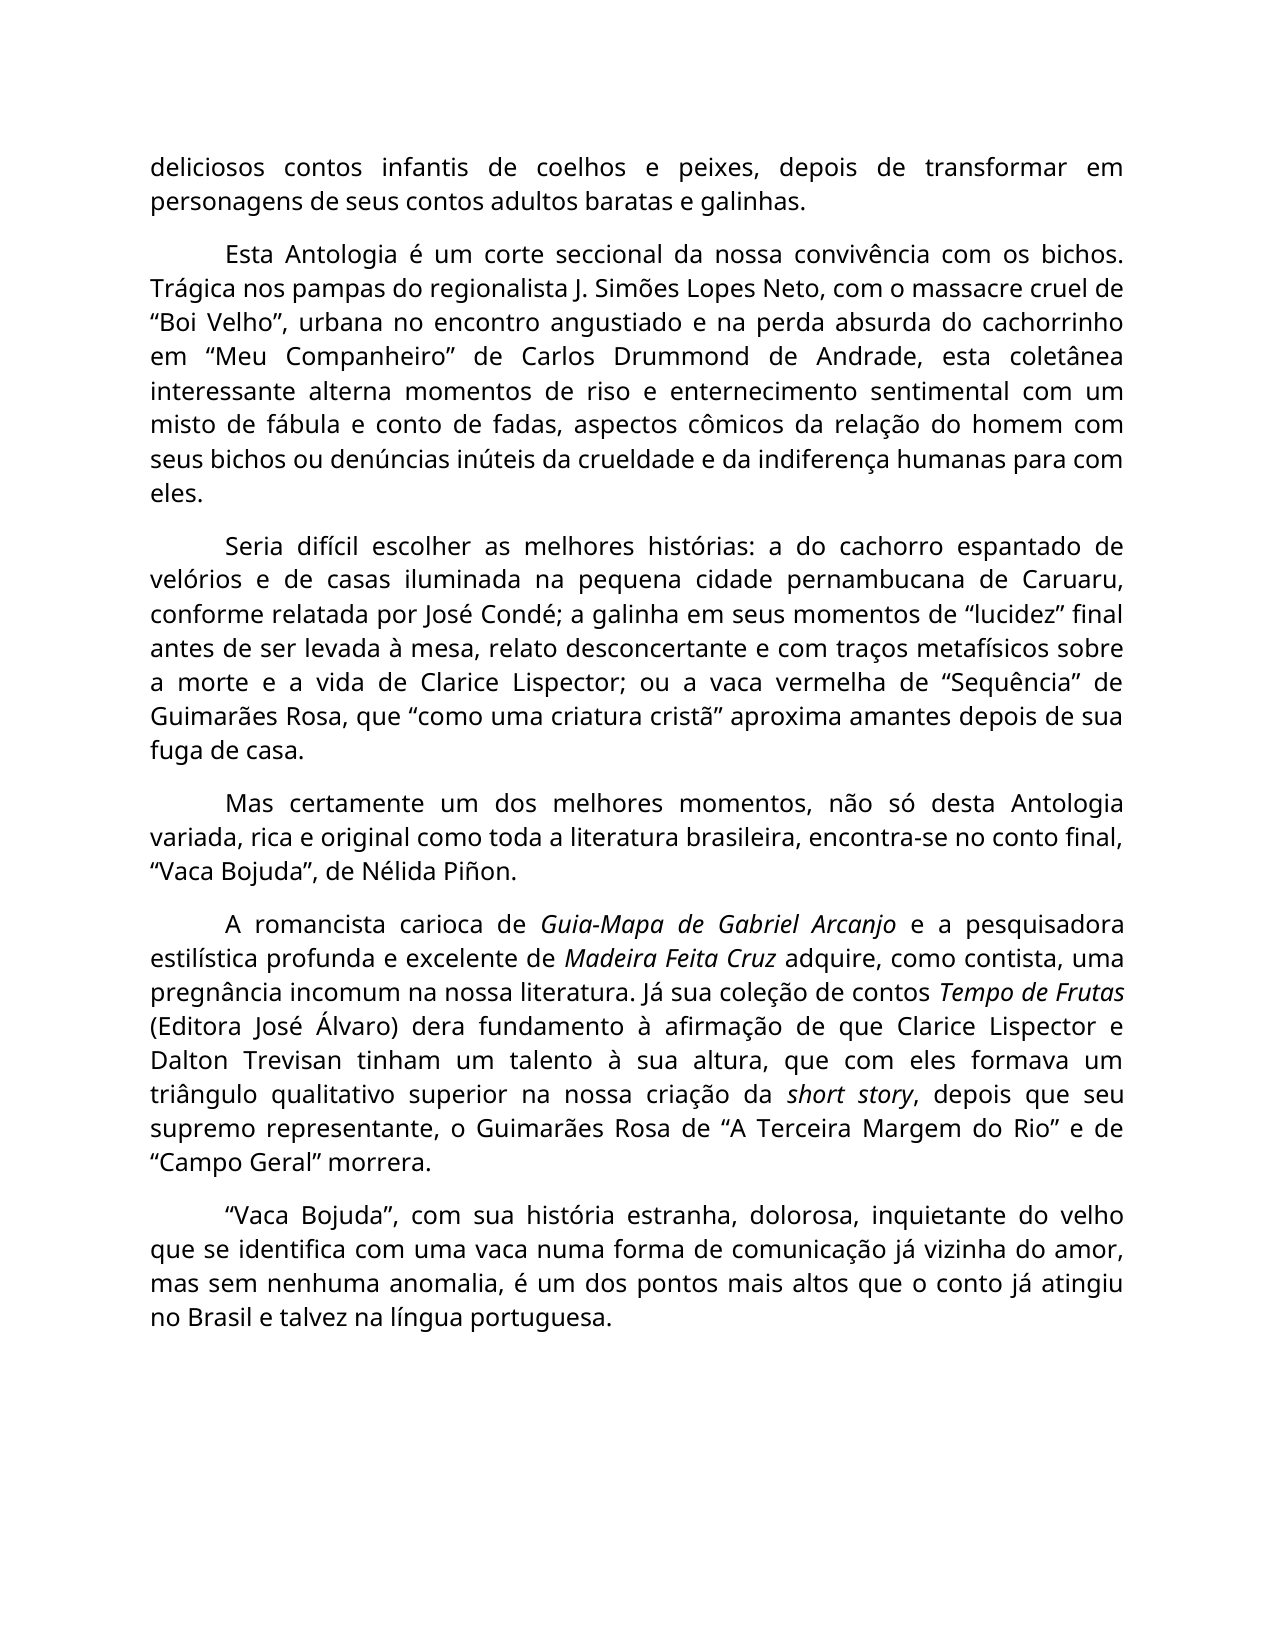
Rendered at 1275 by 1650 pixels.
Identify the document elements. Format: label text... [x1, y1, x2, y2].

text Esta Antologia é um corte seccional da nossa convivência com os bichos. Trágica nos pampas do regionalista J. Simões Lopes Neto, com o massacre cruel de “Boi Velho”, urbana no encontro angustiado e na perda absurda do cachorrinho em “Meu Companheiro” de Carlos Drummond de Andrade, esta coletânea interessante alterna momentos de riso e enternecimento sentimental com um misto de fábula e conto de fadas, aspectos cômicos da relação do homem com seus bichos ou denúncias inúteis da crueldade e da indiferença humanas para com eles. [150, 237, 1125, 509]
text Seria difícil escolher as melhores histórias: a do cachorro espantado de velórios e de casas iluminada na pequena cidade pernambucana de Caruaru, conforme relatada por José Condé; a galinha em seus momentos de “lucidez” final antes de ser levada à mesa, relato desconcertante e com traços metafísicos sobre a morte e a vida de Clarice Lispector; ou a vaca vermelha de “Sequência” de Guimarães Rosa, que “como uma criatura cristã” aproxima amantes depois de sua fuga de casa. [150, 528, 1125, 767]
text Mas certamente um dos melhores momentos, não só desta Antologia variada, rica e original como toda a literatura brasileira, encontra-se no conto final, “Vaca Bojuda”, de Nélida Piñon. [150, 785, 1125, 887]
text A romancista carioca de Guia-Mapa de Gabriel Arcanjo e a pesquisadora estilística profunda e excelente de Madeira Feita Cruz adquire, como contista, uma pregnância incomum na nossa literatura. Já sua coleção de contos Tempo de Frutas (Editora José Álvaro) dera fundamento à afirmação de que Clarice Lispector e Dalton Trevisan tinham um talento à sua altura, que com eles formava um triângulo qualitativo superior na nossa criação da short story, depois que seu supremo representante, o Guimarães Rosa de “A Terceira Margem do Rio” e de “Campo Geral” morrera. [150, 906, 1125, 1179]
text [150, 150, 1125, 218]
text “Vaca Bojuda”, com sua história estranha, dolorosa, inquietante do velho que se identifica com uma vaca numa forma de comunicação já vizinha do amor, mas sem nenhuma anomalia, é um dos pontos mais altos que o conto já atingiu no Brasil e talvez na língua portuguesa. [150, 1197, 1125, 1334]
